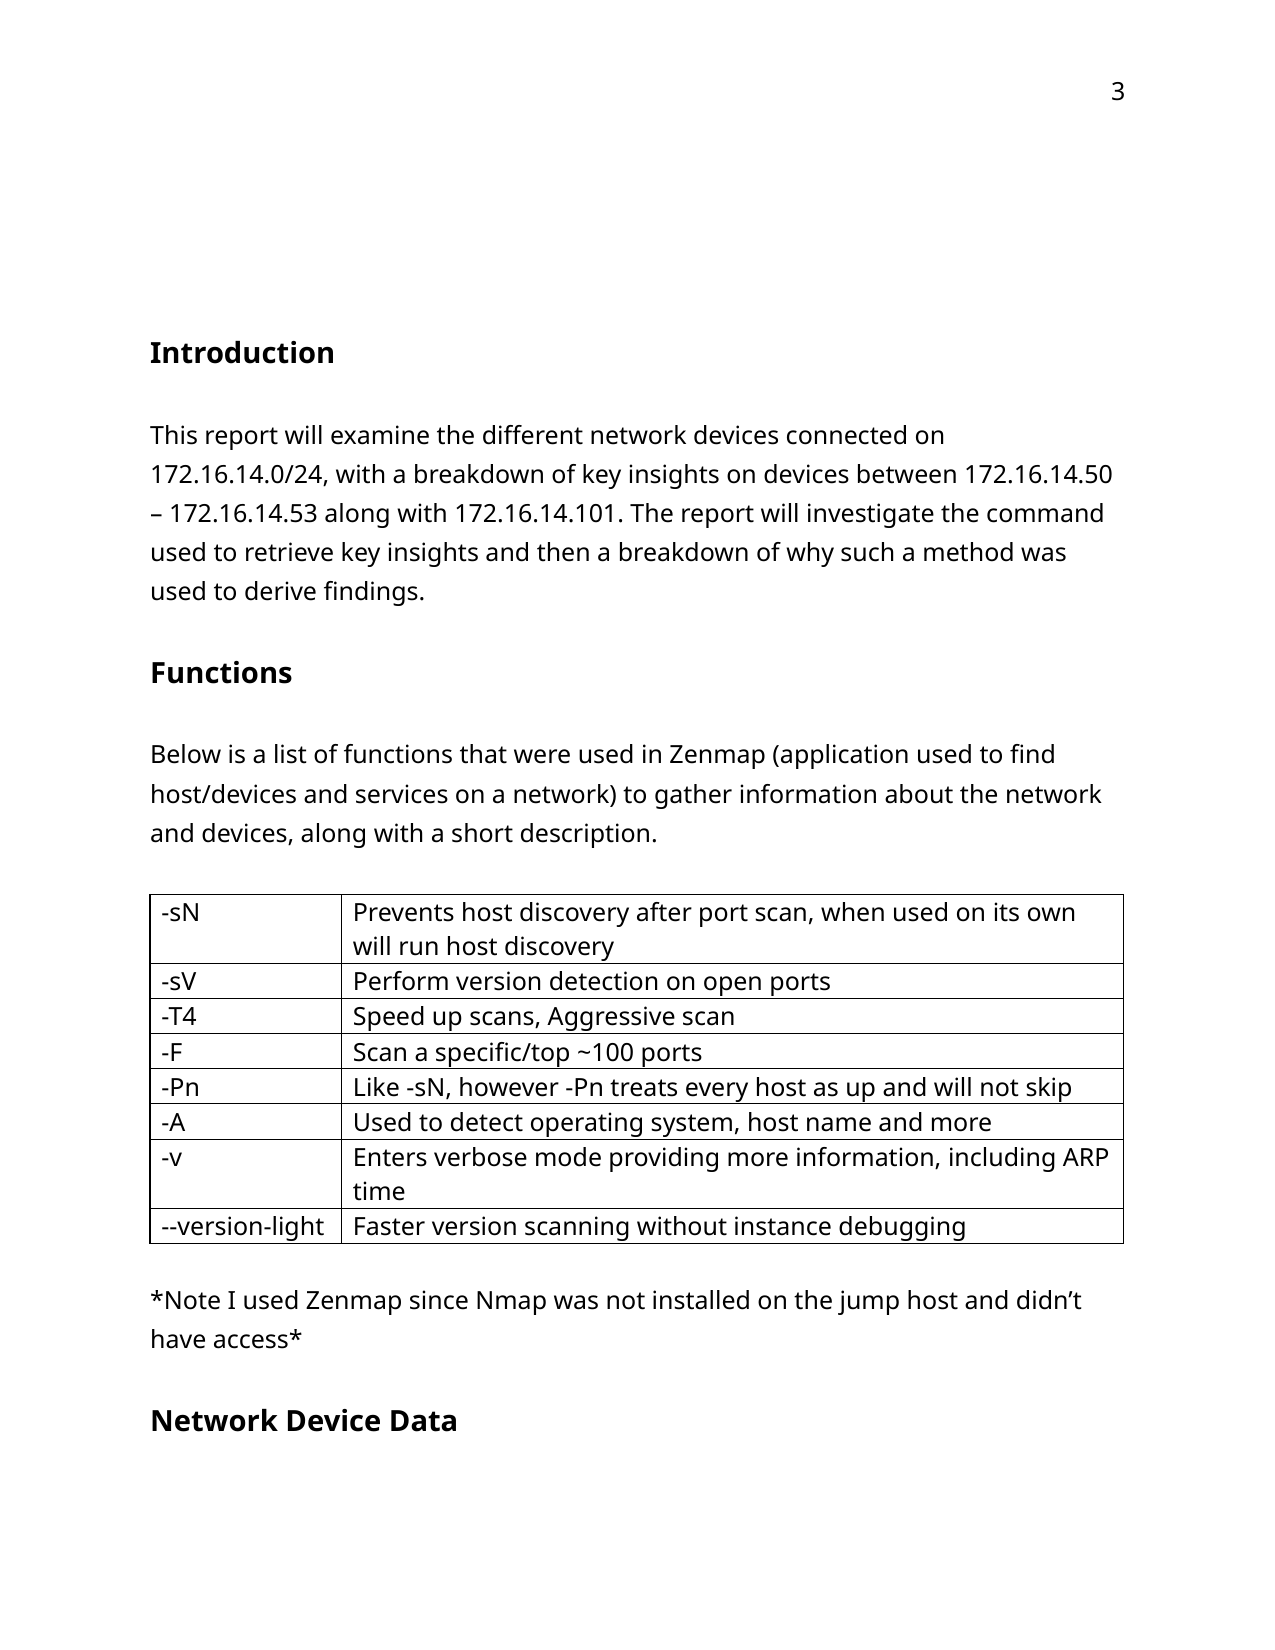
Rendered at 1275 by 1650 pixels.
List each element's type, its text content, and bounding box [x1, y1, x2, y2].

subtitle Introduction [150, 332, 1125, 372]
table_cell -F [151, 1034, 341, 1068]
table_header -sN [151, 895, 341, 963]
table_cell Scan a specific/top ~100 ports [342, 1034, 1123, 1068]
table_cell -sV [151, 964, 341, 998]
table_cell Enters verbose mode providing more information, including ARP time [342, 1140, 1123, 1208]
subtitle Functions [150, 652, 1125, 692]
table_cell Speed up scans, Aggressive scan [342, 999, 1123, 1033]
table_header Prevents host discovery after port scan, when used on its own will run host discovery [342, 895, 1123, 963]
text This report will examine the different network devices connected on 172.16.14.0/24, with a breakdown of key insights on devices between 172.16.14.50 – 172.16.14.53 along with 172.16.14.101. The report will investigate the command used to retrieve key insights and then a breakdown of why such a method was used to derive findings. [150, 417, 1125, 608]
subtitle Network Device Data [150, 1400, 1125, 1440]
table_cell -A [151, 1104, 341, 1138]
table_cell -T4 [151, 999, 341, 1033]
table_cell Perform version detection on open ports [342, 964, 1123, 998]
table_cell -Pn [151, 1069, 341, 1103]
table_cell --version-light [151, 1209, 341, 1243]
table_cell Used to detect operating system, host name and more [342, 1104, 1123, 1138]
table_cell Faster version scanning without instance debugging [342, 1209, 1123, 1243]
text Below is a list of functions that were used in Zenmap (application used to find host/devices and services on a network) to gather information about the network and devices, along with a short description. [150, 737, 1125, 849]
text *Note I used Zenmap since Nmap was not installed on the jump host and didn’t have access* [150, 1283, 1125, 1356]
table_cell -v [151, 1140, 341, 1208]
table_cell Like -sN, however -Pn treats every host as up and will not skip [342, 1069, 1123, 1103]
